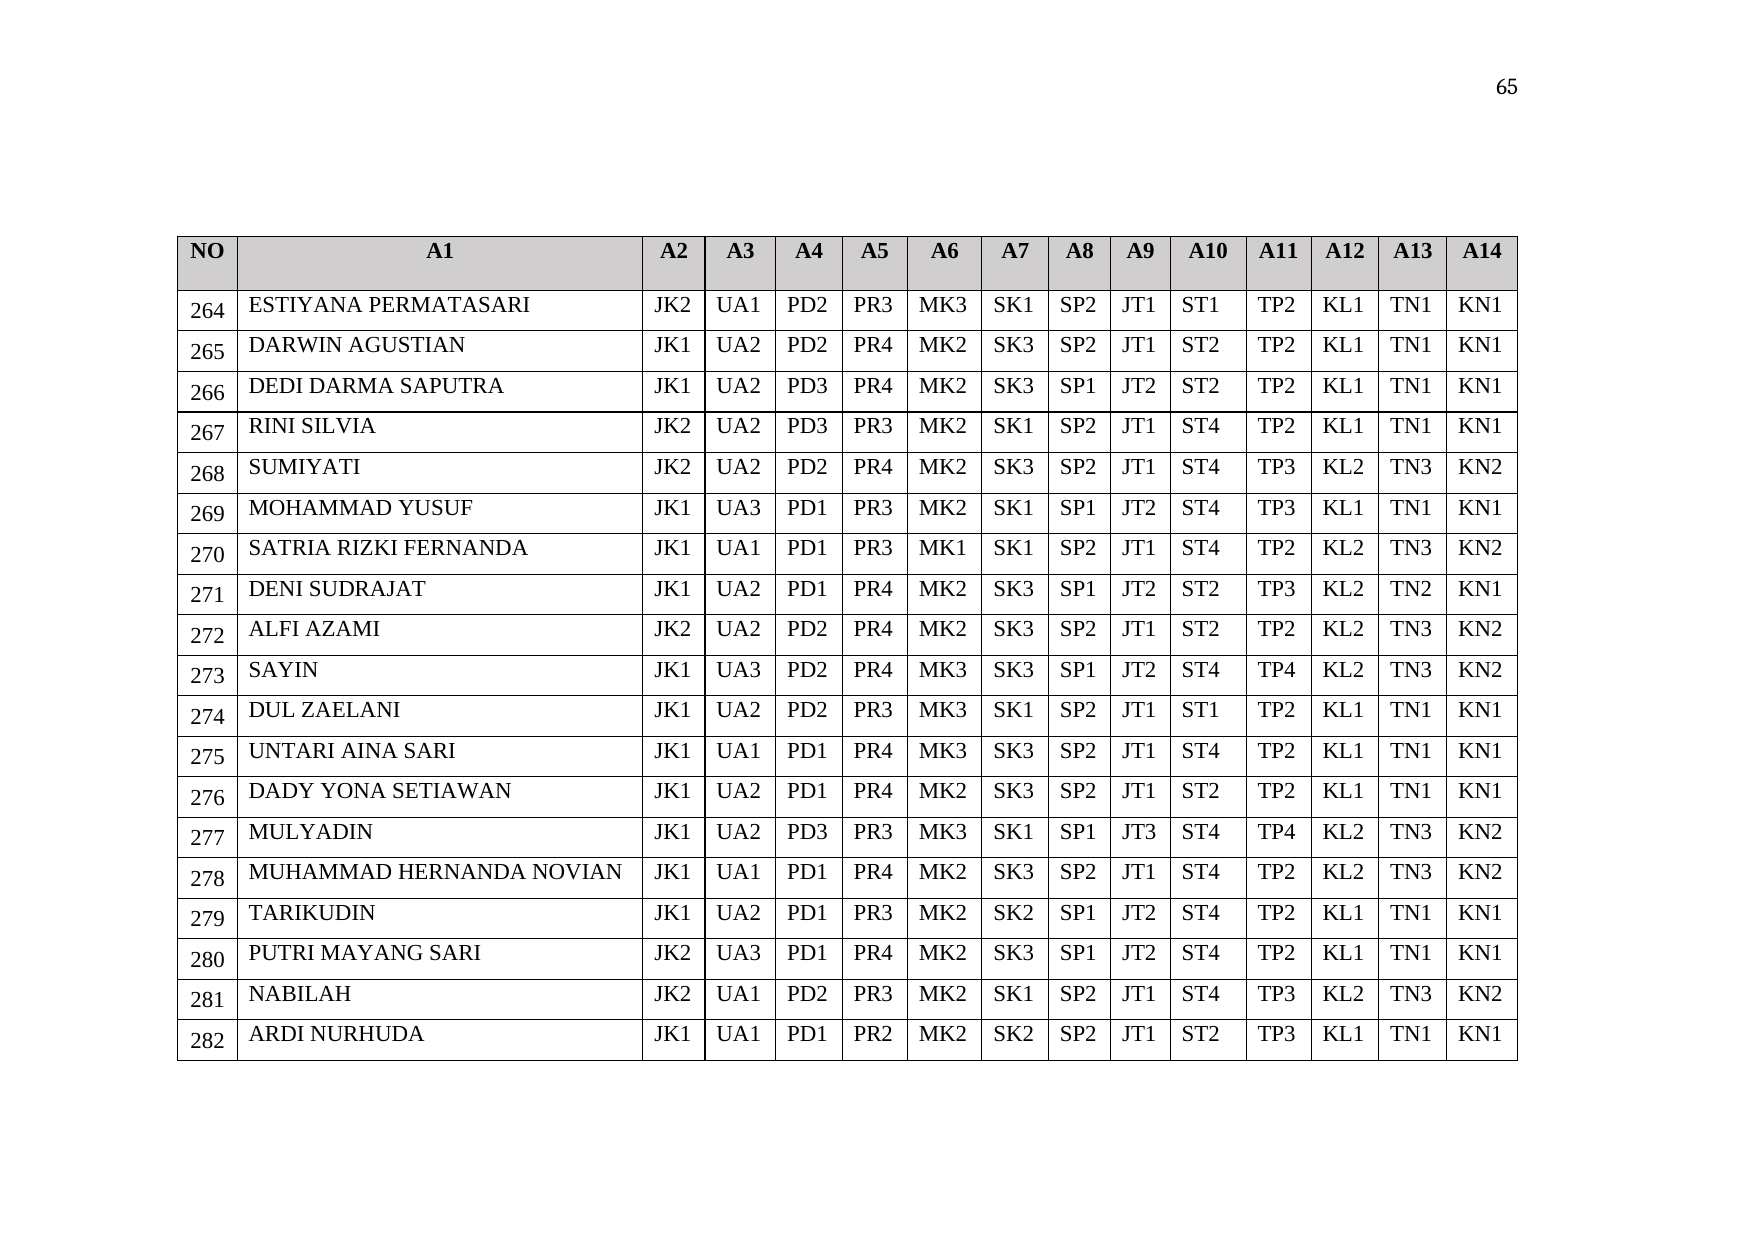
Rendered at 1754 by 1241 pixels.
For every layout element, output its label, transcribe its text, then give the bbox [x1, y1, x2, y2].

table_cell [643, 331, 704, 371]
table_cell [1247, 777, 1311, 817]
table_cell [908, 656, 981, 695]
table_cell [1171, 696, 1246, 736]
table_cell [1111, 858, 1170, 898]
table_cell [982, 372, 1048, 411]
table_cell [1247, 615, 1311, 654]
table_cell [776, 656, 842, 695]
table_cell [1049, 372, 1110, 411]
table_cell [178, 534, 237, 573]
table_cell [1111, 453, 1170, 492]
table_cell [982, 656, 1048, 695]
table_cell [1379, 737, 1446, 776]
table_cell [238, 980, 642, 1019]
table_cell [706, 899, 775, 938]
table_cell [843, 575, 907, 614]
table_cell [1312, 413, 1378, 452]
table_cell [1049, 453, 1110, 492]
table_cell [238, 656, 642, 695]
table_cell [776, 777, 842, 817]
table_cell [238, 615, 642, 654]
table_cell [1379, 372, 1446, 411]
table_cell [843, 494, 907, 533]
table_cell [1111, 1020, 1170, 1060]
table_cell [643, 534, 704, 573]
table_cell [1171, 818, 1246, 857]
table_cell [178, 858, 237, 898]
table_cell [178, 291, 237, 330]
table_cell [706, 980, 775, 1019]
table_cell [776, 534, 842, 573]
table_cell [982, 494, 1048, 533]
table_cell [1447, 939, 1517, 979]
table_header A3 [706, 237, 775, 290]
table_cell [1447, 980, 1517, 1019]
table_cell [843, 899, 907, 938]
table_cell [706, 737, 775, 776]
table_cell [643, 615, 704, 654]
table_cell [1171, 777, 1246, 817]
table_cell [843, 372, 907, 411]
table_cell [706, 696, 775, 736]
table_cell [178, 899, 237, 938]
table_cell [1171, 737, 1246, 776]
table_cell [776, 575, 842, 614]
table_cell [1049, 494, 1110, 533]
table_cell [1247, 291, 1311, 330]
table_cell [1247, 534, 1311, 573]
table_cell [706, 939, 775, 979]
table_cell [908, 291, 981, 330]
table_header A7 [982, 237, 1048, 290]
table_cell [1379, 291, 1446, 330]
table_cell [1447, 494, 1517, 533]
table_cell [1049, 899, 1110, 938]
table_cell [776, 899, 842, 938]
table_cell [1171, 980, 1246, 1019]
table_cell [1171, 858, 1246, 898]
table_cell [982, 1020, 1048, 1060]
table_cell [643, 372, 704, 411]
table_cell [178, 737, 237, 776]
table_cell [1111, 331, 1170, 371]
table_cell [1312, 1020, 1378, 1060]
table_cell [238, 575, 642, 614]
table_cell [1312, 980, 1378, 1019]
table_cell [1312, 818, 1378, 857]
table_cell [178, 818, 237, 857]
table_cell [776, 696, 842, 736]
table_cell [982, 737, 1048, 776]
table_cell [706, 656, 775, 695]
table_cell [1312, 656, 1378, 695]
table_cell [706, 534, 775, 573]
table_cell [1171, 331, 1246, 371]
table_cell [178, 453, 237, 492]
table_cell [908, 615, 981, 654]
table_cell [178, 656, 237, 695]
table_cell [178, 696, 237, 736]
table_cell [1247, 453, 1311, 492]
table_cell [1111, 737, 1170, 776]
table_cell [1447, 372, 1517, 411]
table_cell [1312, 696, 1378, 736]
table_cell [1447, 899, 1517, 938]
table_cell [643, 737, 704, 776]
table_header A14 [1447, 237, 1517, 290]
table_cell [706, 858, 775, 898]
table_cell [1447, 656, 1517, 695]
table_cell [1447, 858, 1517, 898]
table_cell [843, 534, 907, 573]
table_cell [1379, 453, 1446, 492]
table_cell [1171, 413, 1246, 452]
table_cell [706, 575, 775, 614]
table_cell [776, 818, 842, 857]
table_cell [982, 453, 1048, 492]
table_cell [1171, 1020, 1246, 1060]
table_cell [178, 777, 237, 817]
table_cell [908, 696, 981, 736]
table_header NO [178, 237, 237, 290]
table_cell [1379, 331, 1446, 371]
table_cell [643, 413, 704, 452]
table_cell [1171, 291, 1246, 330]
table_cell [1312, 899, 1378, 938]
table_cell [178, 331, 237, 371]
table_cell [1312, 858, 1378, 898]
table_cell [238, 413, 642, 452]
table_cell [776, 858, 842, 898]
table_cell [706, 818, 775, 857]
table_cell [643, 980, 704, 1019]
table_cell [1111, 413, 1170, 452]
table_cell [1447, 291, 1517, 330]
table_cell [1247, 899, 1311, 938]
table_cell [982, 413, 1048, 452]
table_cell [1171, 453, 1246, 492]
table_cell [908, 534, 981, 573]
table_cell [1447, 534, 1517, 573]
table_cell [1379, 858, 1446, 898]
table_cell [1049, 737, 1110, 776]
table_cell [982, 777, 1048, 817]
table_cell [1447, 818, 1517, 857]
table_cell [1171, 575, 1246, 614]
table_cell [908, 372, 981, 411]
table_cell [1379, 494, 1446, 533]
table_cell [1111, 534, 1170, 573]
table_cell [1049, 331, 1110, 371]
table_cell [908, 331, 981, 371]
table_header A8 [1049, 237, 1110, 290]
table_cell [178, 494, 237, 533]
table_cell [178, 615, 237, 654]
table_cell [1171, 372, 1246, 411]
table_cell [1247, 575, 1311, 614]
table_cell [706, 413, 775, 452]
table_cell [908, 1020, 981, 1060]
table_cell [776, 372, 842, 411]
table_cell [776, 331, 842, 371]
table_header A6 [908, 237, 981, 290]
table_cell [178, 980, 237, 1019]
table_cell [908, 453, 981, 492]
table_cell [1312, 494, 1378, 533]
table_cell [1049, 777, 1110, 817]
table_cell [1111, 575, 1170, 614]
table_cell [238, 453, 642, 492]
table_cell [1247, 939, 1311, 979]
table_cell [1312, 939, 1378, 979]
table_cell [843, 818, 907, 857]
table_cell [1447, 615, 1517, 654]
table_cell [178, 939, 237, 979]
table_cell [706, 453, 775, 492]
table_header A10 [1171, 237, 1246, 290]
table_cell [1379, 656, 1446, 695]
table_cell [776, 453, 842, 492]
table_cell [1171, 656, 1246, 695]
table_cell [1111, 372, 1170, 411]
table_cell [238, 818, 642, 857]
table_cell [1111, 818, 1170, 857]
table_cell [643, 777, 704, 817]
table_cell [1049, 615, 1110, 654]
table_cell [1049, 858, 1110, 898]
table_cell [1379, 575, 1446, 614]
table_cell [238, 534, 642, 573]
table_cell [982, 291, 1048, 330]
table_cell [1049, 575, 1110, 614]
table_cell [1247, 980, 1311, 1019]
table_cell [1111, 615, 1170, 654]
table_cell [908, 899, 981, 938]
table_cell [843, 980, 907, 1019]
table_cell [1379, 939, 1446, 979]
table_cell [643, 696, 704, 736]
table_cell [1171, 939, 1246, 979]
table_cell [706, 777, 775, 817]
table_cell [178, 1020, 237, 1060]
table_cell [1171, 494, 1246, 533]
table_header A1 [238, 237, 642, 290]
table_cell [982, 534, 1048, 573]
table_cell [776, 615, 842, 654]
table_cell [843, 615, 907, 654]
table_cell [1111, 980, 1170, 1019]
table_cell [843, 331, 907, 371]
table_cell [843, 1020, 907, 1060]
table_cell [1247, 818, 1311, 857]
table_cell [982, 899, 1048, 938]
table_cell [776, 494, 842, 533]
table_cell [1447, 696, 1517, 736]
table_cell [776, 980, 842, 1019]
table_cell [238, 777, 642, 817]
table_header A5 [843, 237, 907, 290]
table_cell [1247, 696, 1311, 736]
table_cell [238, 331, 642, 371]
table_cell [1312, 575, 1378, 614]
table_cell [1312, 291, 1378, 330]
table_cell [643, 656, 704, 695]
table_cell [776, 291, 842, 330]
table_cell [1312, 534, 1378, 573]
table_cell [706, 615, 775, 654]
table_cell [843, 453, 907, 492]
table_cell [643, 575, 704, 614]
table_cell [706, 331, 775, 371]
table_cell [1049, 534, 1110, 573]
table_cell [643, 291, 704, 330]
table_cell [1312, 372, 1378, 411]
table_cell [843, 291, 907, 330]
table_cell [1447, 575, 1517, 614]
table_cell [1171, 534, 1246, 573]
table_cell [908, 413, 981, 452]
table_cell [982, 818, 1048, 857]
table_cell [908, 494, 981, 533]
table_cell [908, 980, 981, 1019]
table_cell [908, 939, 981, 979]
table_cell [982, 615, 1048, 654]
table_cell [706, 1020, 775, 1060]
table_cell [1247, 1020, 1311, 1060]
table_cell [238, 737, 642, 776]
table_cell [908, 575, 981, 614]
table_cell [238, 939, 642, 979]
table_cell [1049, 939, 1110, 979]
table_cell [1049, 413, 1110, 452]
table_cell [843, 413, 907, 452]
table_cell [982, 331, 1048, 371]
table_header A13 [1379, 237, 1446, 290]
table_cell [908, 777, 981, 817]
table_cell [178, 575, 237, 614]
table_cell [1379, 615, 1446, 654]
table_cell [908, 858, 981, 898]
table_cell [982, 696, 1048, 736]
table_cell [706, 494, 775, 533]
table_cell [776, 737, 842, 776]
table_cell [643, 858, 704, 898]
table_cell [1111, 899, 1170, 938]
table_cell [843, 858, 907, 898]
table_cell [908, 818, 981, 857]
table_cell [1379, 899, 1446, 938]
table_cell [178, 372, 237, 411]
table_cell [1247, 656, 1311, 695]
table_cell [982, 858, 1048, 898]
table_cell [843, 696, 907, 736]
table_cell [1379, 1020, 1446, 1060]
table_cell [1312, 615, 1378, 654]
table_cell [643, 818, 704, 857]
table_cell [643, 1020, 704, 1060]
table_header A2 [643, 237, 704, 290]
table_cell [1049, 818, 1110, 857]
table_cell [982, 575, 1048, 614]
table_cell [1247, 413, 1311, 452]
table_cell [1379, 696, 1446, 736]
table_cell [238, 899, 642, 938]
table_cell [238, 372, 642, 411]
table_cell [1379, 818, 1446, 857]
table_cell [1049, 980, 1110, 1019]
table_header A4 [776, 237, 842, 290]
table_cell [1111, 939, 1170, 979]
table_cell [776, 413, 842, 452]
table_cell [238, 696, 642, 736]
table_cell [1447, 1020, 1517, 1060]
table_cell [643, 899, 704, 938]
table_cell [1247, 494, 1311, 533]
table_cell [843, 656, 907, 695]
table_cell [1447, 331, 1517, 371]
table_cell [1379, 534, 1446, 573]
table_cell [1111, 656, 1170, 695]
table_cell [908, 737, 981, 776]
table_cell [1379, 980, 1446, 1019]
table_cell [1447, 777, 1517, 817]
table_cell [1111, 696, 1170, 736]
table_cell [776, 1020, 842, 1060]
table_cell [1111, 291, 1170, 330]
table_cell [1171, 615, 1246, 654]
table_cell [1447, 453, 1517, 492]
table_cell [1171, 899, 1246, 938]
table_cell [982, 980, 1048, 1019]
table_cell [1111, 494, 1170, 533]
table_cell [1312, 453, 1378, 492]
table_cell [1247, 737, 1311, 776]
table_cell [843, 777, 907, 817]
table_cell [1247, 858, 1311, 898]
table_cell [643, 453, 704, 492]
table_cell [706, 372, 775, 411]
table_header A9 [1111, 237, 1170, 290]
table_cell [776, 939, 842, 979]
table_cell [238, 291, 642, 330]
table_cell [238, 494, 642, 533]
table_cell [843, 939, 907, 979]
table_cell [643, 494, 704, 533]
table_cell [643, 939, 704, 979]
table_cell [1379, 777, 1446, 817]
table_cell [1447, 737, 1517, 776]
table_header A11 [1247, 237, 1311, 290]
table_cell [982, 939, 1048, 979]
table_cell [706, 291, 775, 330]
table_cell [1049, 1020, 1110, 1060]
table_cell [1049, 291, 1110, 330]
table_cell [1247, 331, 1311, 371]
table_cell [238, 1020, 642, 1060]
table_header A12 [1312, 237, 1378, 290]
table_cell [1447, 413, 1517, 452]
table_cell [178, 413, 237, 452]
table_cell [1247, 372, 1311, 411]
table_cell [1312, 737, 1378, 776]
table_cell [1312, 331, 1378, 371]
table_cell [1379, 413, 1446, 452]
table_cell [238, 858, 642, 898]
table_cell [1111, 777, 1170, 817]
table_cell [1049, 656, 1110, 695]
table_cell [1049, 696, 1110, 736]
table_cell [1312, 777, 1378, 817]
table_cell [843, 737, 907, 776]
